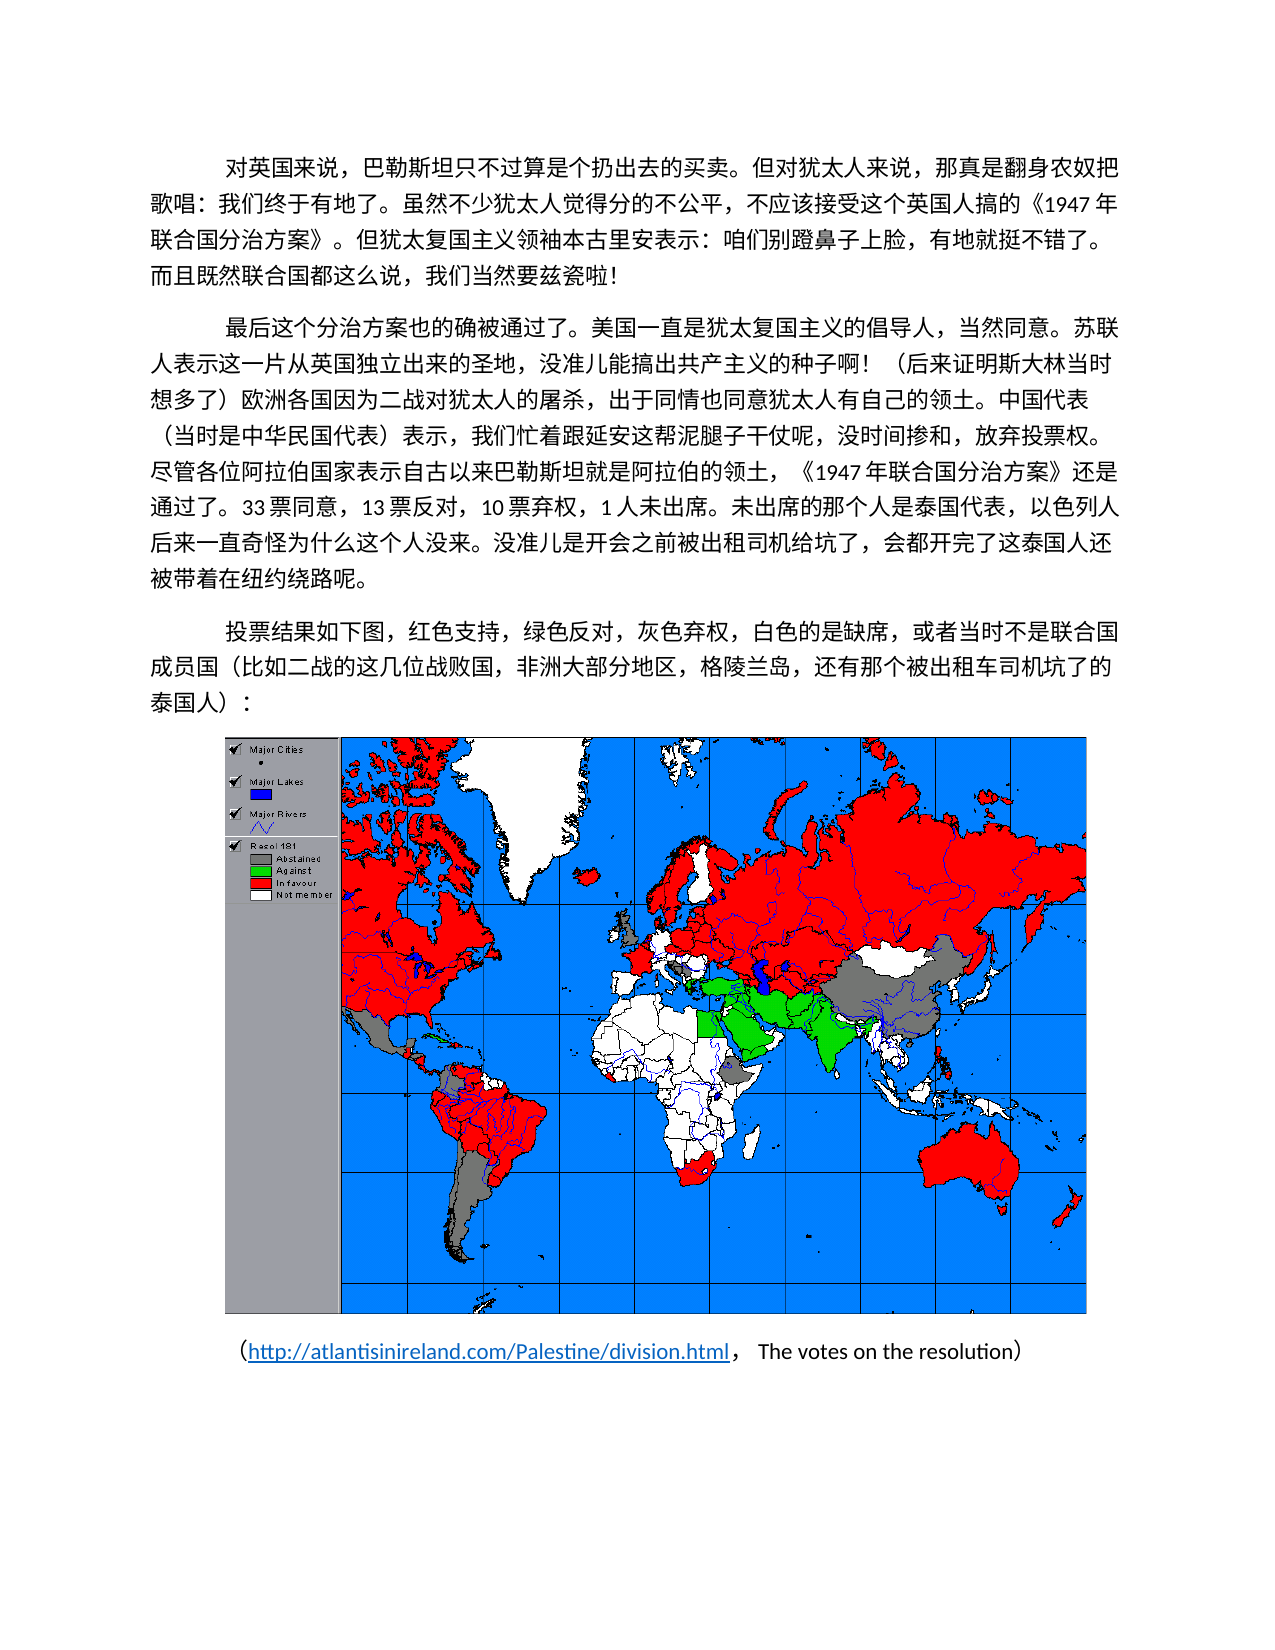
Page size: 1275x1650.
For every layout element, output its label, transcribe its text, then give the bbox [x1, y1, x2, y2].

text 最后这个分治方案也的确被通过了。美国一直是犹太复国主义的倡导人，当然同意。苏联人表示这一片从英国独立出来的圣地，没准儿能搞出共产主义的种子啊！（后来证明斯大林当时想多了）欧洲各国因为二战对犹太人的屠杀，出于同情也同意犹太人有自己的领土。中国代表（当时是中华民国代表）表示，我们忙着跟延安这帮泥腿子干仗呢，没时间掺和，放弃投票权。尽管各位阿拉伯国家表示自古以来巴勒斯坦就是阿拉伯的领土，《1947年联合国分治方案》还是通过了。33票同意，13票反对，10票弃权，1人未出席。未出席的那个人是泰国代表，以色列人后来一直奇怪为什么这个人没来。没准儿是开会之前被出租司机给坑了，会都开完了这泰国人还被带着在纽约绕路呢。 [150, 310, 1125, 594]
text （http://atlantisinireland.com/Palestine/division.html， The votes on the resolution） [150, 1333, 1125, 1366]
text 对英国来说，巴勒斯坦只不过算是个扔出去的买卖。但对犹太人来说，那真是翻身农奴把歌唱：我们终于有地了。虽然不少犹太人觉得分的不公平，不应该接受这个英国人搞的《1947年联合国分治方案》。但犹太复国主义领袖本古里安表示：咱们别蹬鼻子上脸，有地就挺不错了。而且既然联合国都这么说，我们当然要兹瓷啦！ [150, 150, 1125, 291]
picture [225, 737, 1087, 1314]
text 投票结果如下图，红色支持，绿色反对，灰色弃权，白色的是缺席，或者当时不是联合国成员国（比如二战的这几位战败国，非洲大部分地区，格陵兰岛，还有那个被出租车司机坑了的泰国人）： [150, 613, 1125, 718]
